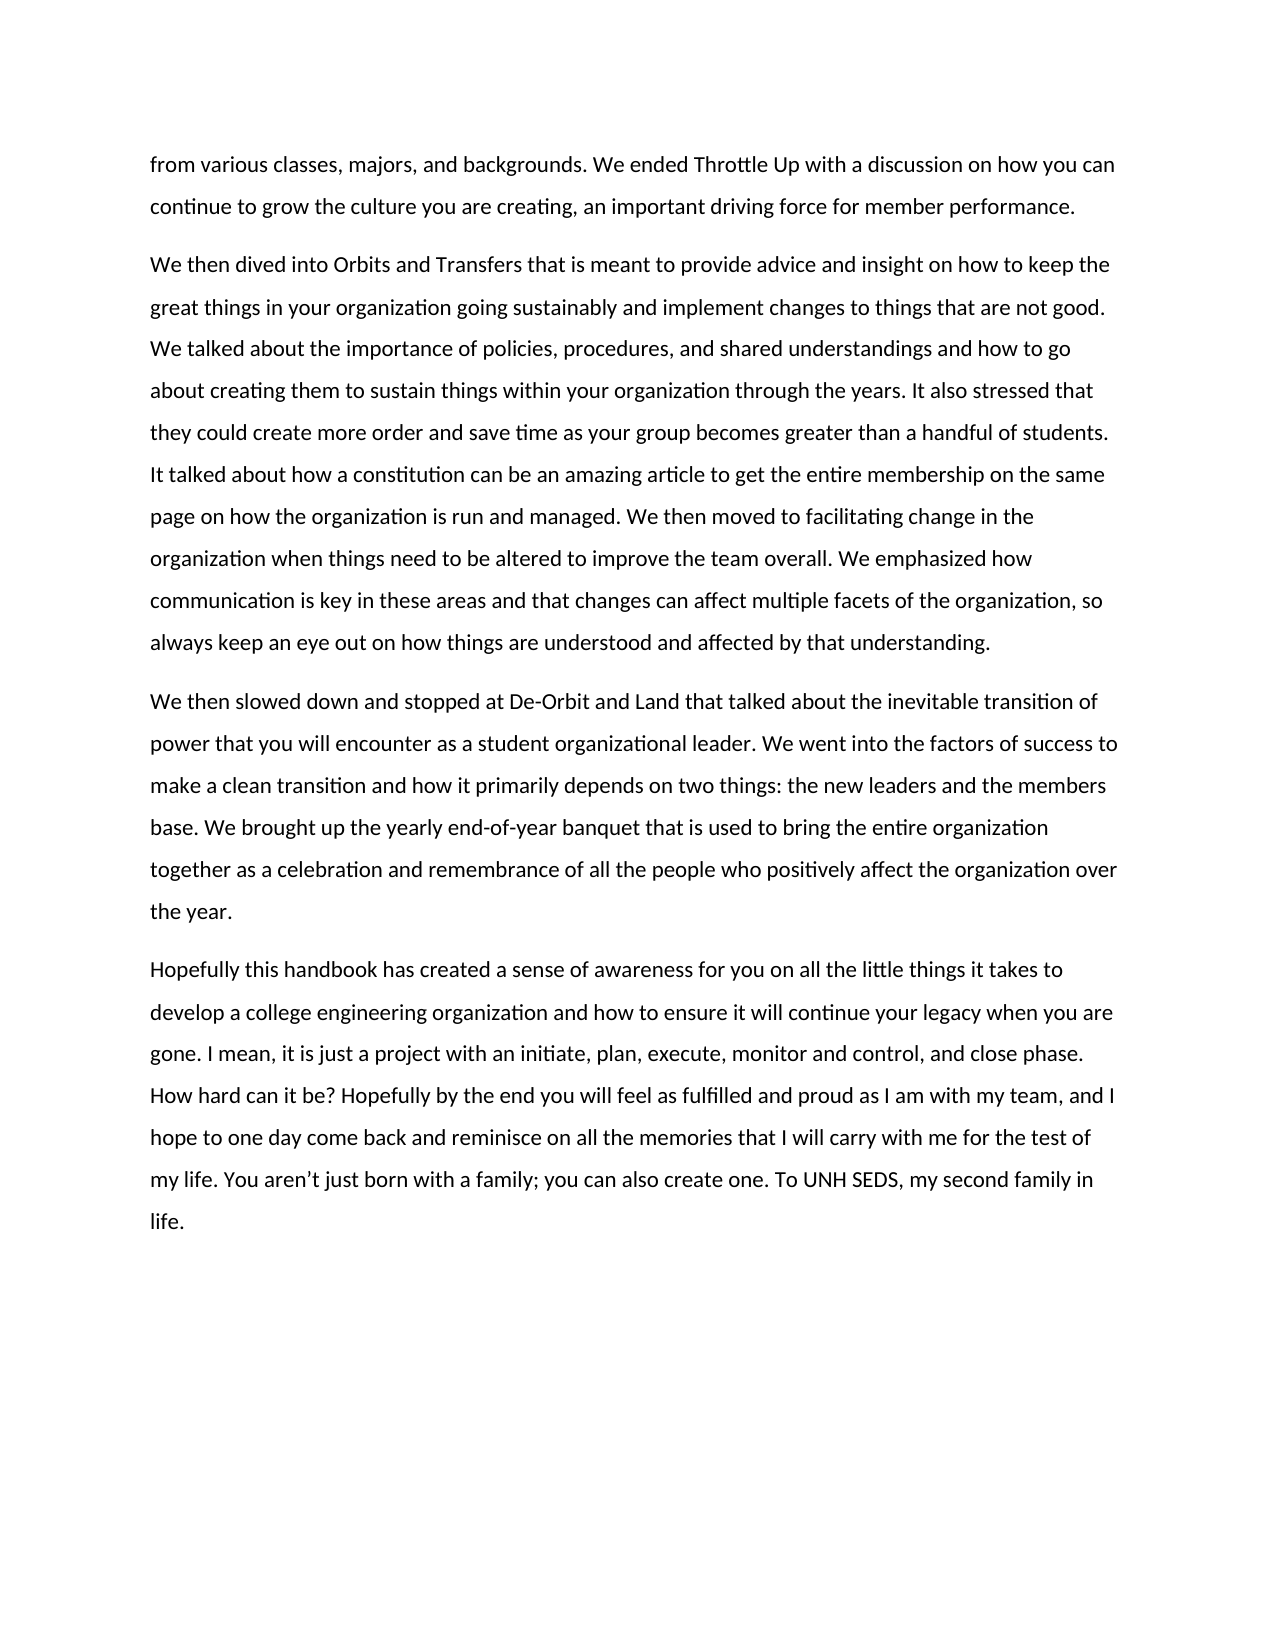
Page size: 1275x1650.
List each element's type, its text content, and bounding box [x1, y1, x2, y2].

text We then slowed down and stopped at De-Orbit and Land that talked about the inevitable transition of power that you will encounter as a student organizational leader. We went into the factors of success to make a clean transition and how it primarily depends on two things: the new leaders and the members base. We brought up the yearly end-of-year banquet that is used to bring the entire organization together as a celebration and remembrance of all the people who positively affect the organization over the year. [150, 687, 1125, 925]
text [150, 150, 1125, 220]
text Hopefully this handbook has created a sense of awareness for you on all the little things it takes to develop a college engineering organization and how to ensure it will continue your legacy when you are gone. I mean, it is just a project with an initiate, plan, execute, monitor and control, and close phase. How hard can it be? Hopefully by the end you will feel as fulfilled and proud as I am with my team, and I hope to one day come back and reminisce on all the memories that I will carry with me for the test of my life. You aren’t just born with a family; you can also create one. To UNH SEDS, my second family in life. [150, 956, 1125, 1236]
text We then dived into Orbits and Transfers that is meant to provide advice and insight on how to keep the great things in your organization going sustainably and implement changes to things that are not good. We talked about the importance of policies, procedures, and shared understandings and how to go about creating them to sustain things within your organization through the years. It also stressed that they could create more order and save time as your group becomes greater than a handful of students. It talked about how a constitution can be an amazing article to get the entire membership on the same page on how the organization is run and managed. We then moved to facilitating change in the organization when things need to be altered to improve the team overall. We emphasized how communication is key in these areas and that changes can affect multiple facets of the organization, so always keep an eye out on how things are understood and affected by that understanding. [150, 251, 1125, 656]
